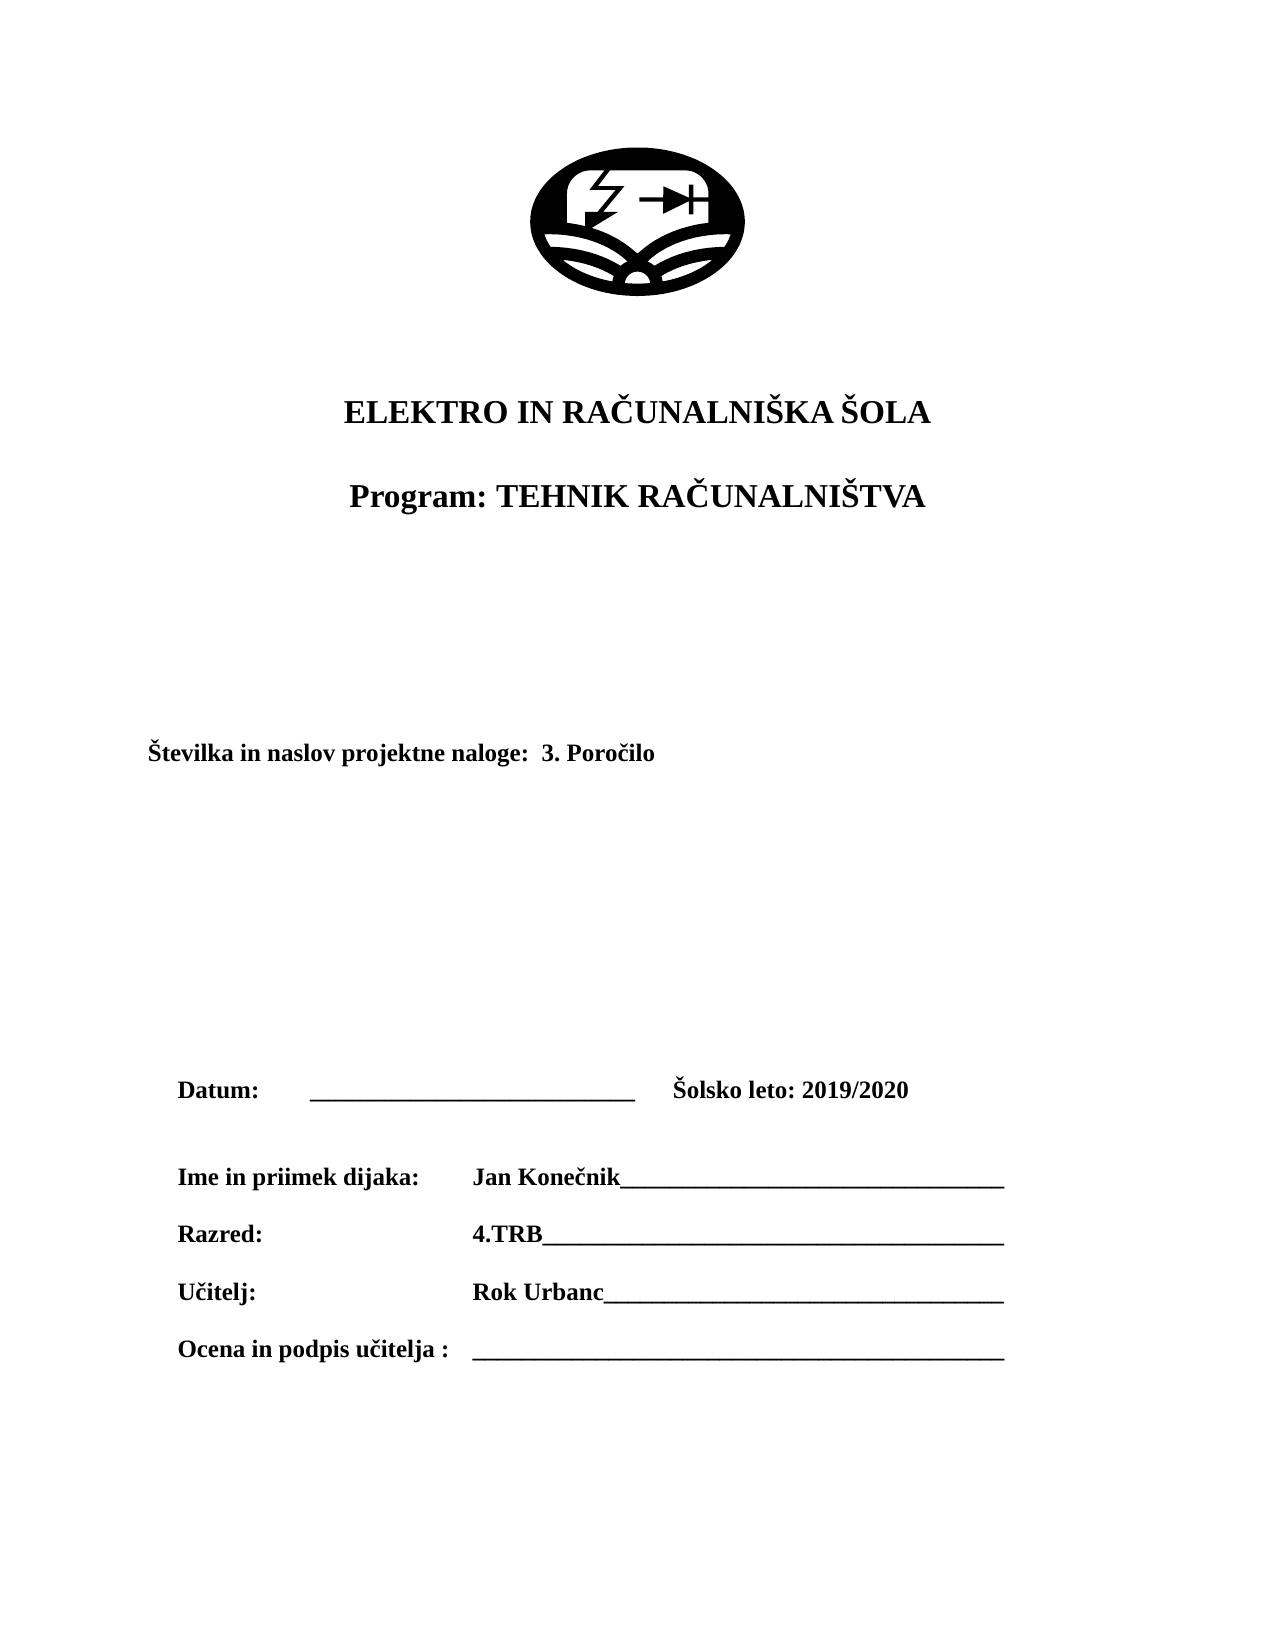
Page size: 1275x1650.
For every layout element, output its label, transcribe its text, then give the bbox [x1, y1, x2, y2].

text Razred: 4.TRB [177, 1219, 1127, 1248]
text Program: tehnik RAČUNALNIŠTVA [148, 476, 1127, 515]
text Ocena in podpis učitelja : [177, 1334, 1127, 1363]
text ELEKTRO IN RAČUNALNIŠKA ŠOLA [148, 392, 1127, 430]
text Datum: Šolsko leto: 2019/2020 [177, 1075, 1127, 1104]
text Ime in priimek dijaka: Jan Konečnik [177, 1162, 1127, 1190]
text Učitelj: Rok Urbanc [177, 1277, 1127, 1305]
text Številka in naslov projektne naloge: 3. Poročilo [148, 738, 1127, 767]
